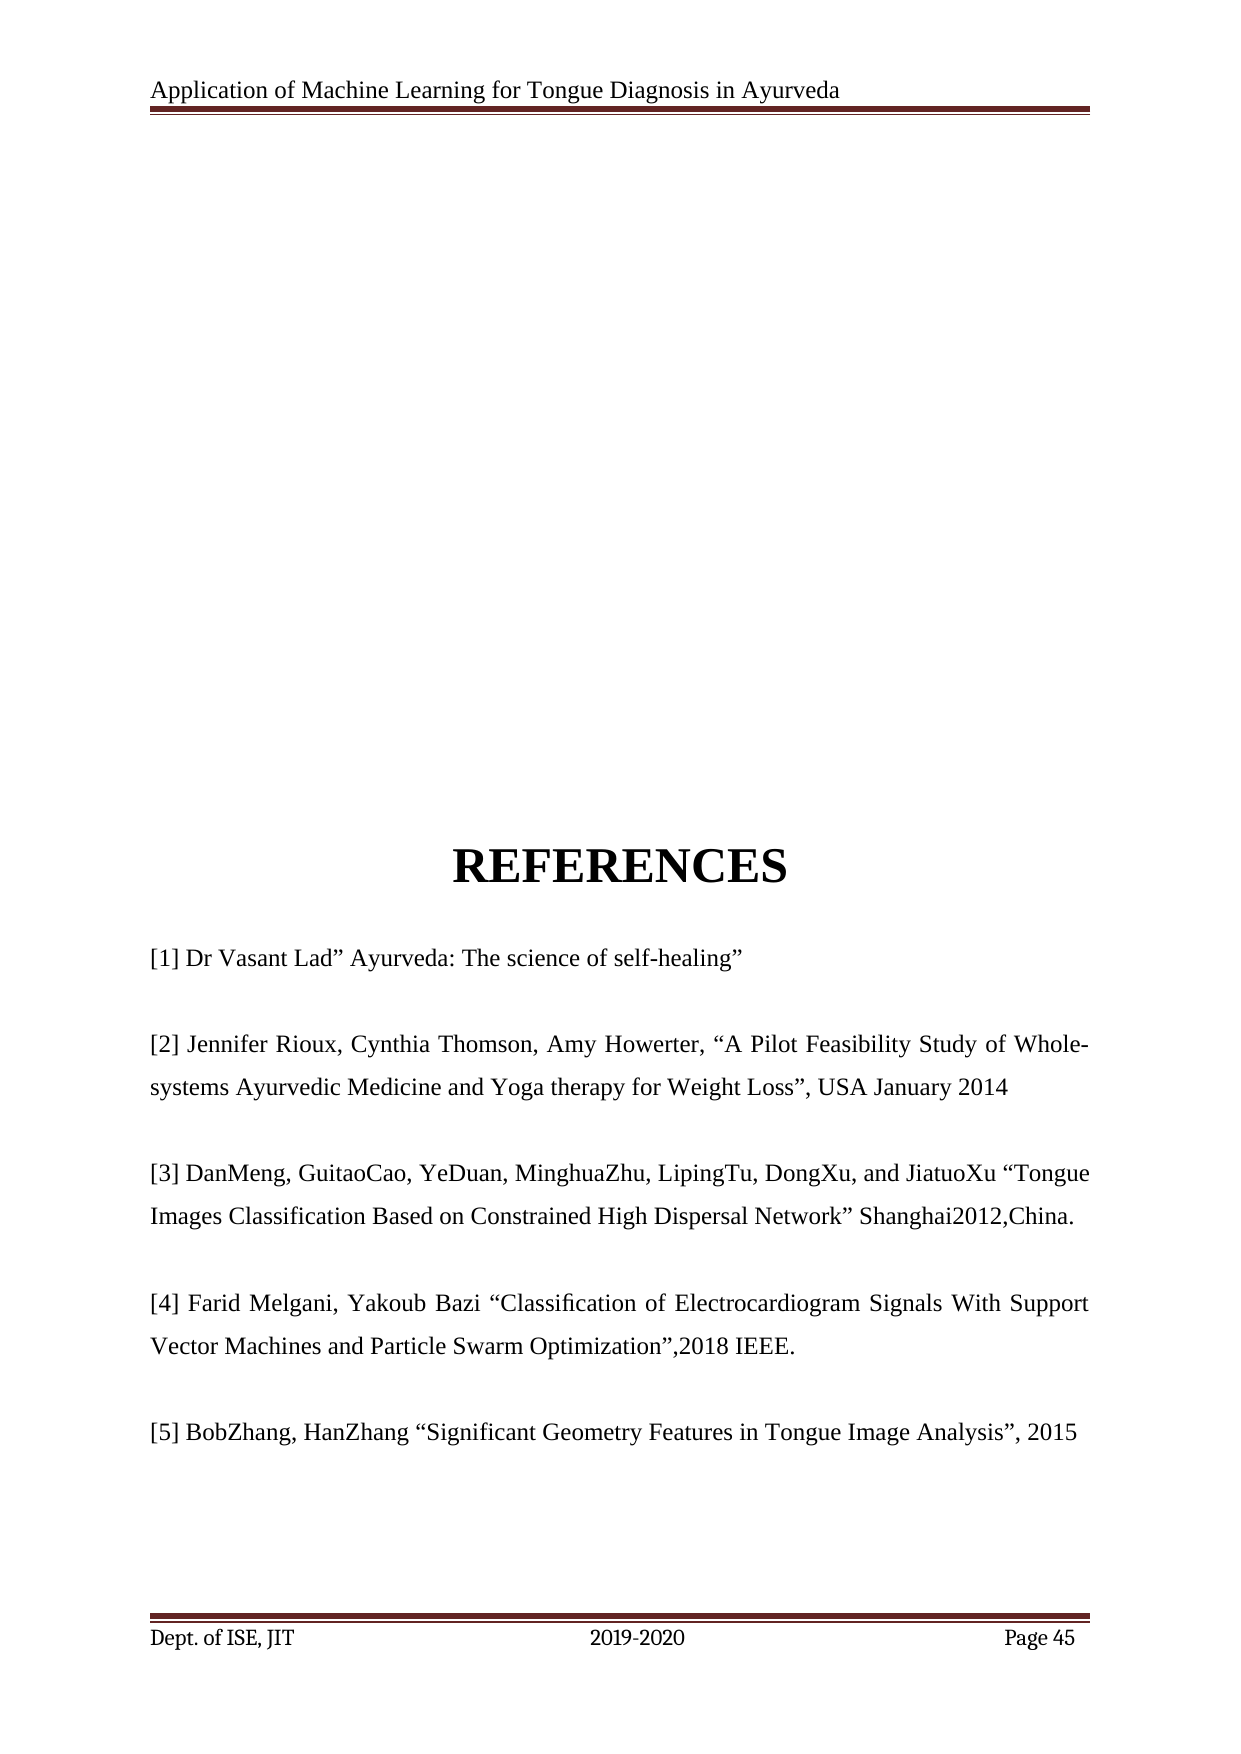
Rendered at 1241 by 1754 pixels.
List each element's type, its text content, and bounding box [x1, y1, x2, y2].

text [1] Dr Vasant Lad” Ayurveda: The science of self-healing” [150, 943, 1090, 971]
text [2] Jennifer Rioux, Cynthia Thomson, Amy Howerter, “A Pilot Feasibility Study of Whole-systems Ayurvedic Medicine and Yoga therapy for Weight Loss”, USA January 2014 [150, 1029, 1090, 1101]
text [3] DanMeng, GuitaoCao, YeDuan, MinghuaZhu, LipingTu, DongXu, and JiatuoXu “Tongue Images Classification Based on Constrained High Dispersal Network” Shanghai2012,China. [150, 1158, 1090, 1230]
text [5] BobZhang, HanZhang “Significant Geometry Features in Tongue Image Analysis”, 2015 [150, 1417, 1090, 1446]
text REFERENCES [150, 836, 1090, 893]
text [4] Farid Melgani, Yakoub Bazi “Classiﬁcation of Electrocardiogram Signals With Support Vector Machines and Particle Swarm Optimization”,2018 IEEE. [150, 1288, 1090, 1359]
